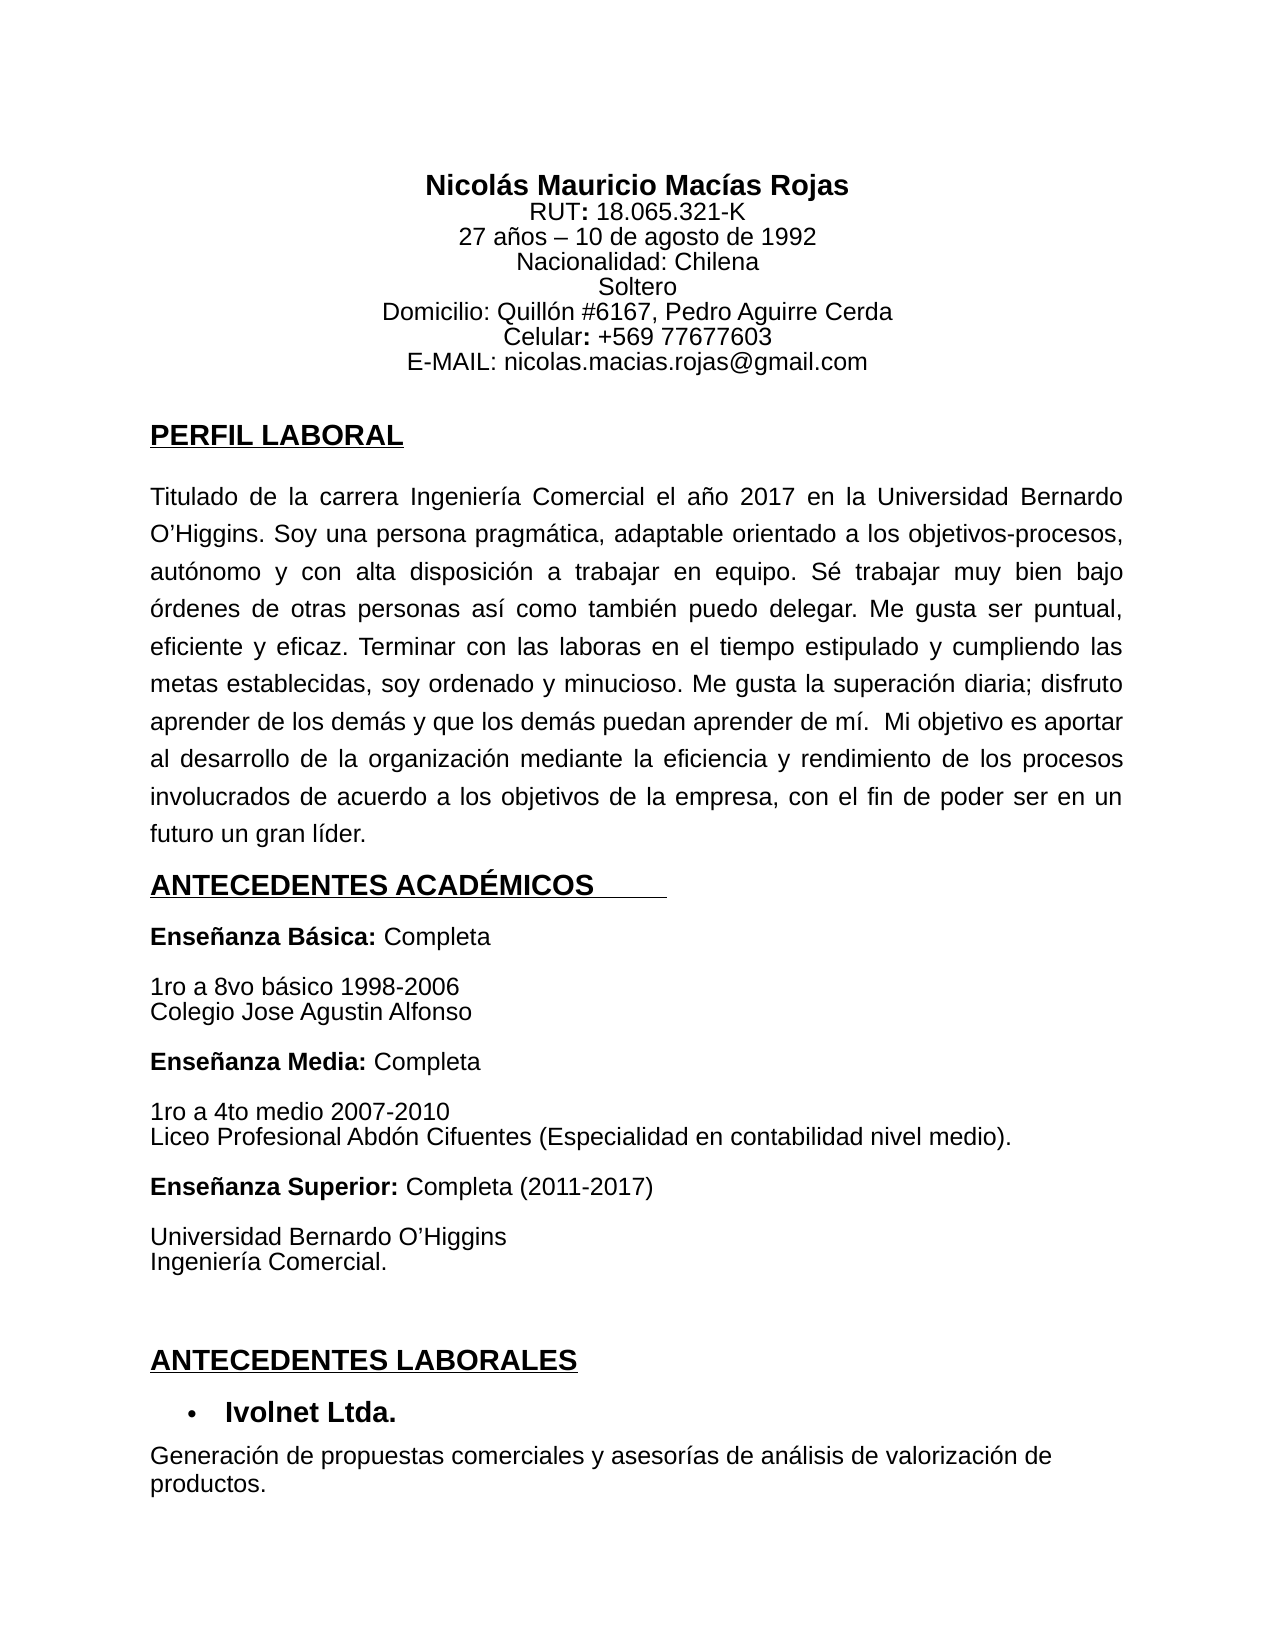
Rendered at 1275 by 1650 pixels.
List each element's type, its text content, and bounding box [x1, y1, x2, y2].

text Universidad Bernardo O’Higgins [150, 1225, 1125, 1250]
text Celular: +569 77677603 [150, 325, 1125, 350]
text E-MAIL: nicolas.macias.rojas@gmail.com [150, 350, 1125, 375]
text Colegio Jose Agustin Alfonso [150, 1000, 1125, 1025]
text RUT: 18.065.321-K [150, 200, 1125, 225]
text 1ro a 4to medio 2007-2010 [150, 1100, 1125, 1125]
text 27 años – 10 de agosto de 1992 [150, 225, 1125, 250]
text 1ro a 8vo básico 1998-2006 [150, 975, 1125, 1000]
text Ingeniería Comercial. [150, 1250, 1125, 1275]
text Generación de propuestas comerciales y asesorías de análisis de valorización de productos. [150, 1441, 1158, 1499]
text Titulado de la carrera Ingeniería Comercial el año 2017 en la Universidad Bernardo O’Higgins. Soy una persona pragmática, adaptable orientado a los objetivos-procesos, autónomo y con alta disposición a trabajar en equipo. Sé trabajar muy bien bajo órdenes de otras personas así como también puedo delegar. Me gusta ser puntual, eficiente y eficaz. Terminar con las laboras en el tiempo estipulado y cumpliendo las metas establecidas, soy ordenado y minucioso. Me gusta la superación diaria; disfruto aprender de los demás y que los demás puedan aprender de mí. Mi objetivo es aportar al desarrollo de la organización mediante la eficiencia y rendimiento de los procesos involucrados de acuerdo a los objetivos de la empresa, con el fin de poder ser en un futuro un gran líder. [150, 475, 1125, 850]
text ANTECEDENTES LABORALES [150, 1350, 1125, 1375]
text ANTECEDENTES ACADÉMICOS [150, 875, 1125, 900]
text Nacionalidad: Chilena [150, 250, 1125, 275]
text Enseñanza Media: Completa [150, 1050, 1125, 1075]
text Soltero [150, 275, 1125, 300]
text Liceo Profesional Abdón Cifuentes (Especialidad en contabilidad nivel medio). [150, 1125, 1125, 1150]
text Enseñanza Superior: Completa (2011-2017) [150, 1175, 1125, 1200]
list Ivolnet Ltda. [187, 1400, 1158, 1429]
text Nicolás Mauricio Macías Rojas [150, 175, 1125, 200]
text PERFIL LABORAL [150, 425, 1125, 450]
text Domicilio: Quillón #6167, Pedro Aguirre Cerda [150, 300, 1125, 325]
text Enseñanza Básica: Completa [150, 925, 1125, 950]
